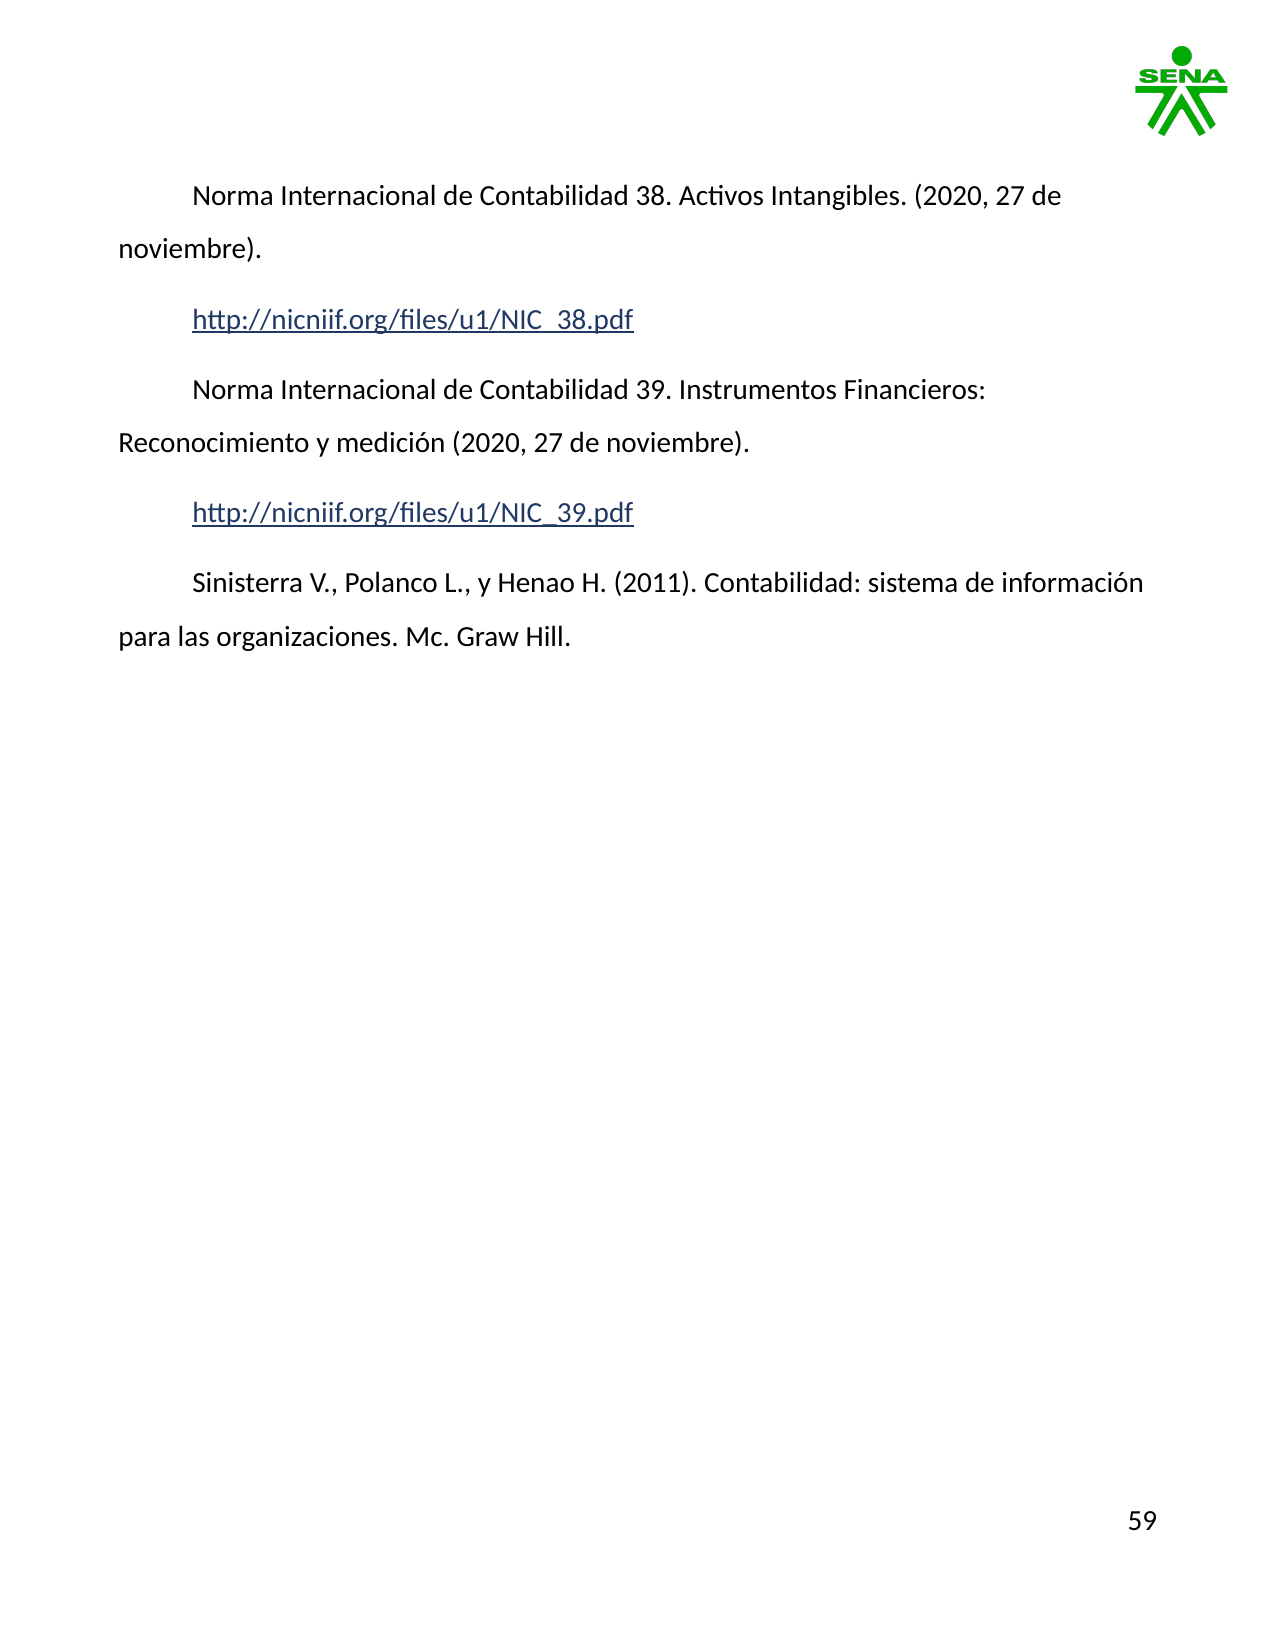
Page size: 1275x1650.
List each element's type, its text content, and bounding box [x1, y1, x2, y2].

text http://nicniif.org/files/u1/NIC_39.pdf [118, 494, 1157, 530]
text Norma Internacional de Contabilidad 39. Instrumentos Financieros: Reconocimiento y medición (2020, 27 de noviembre). [118, 371, 1157, 460]
picture [1135, 46, 1228, 136]
text http://nicniif.org/files/u1/NIC_38.pdf [118, 301, 1157, 336]
text Norma Internacional de Contabilidad 38. Activos Intangibles. (2020, 27 de noviembre). [118, 177, 1157, 266]
text Sinisterra V., Polanco L., y Henao H. (2011). Contabilidad: sistema de información para las organizaciones. Mc. Graw Hill. [118, 564, 1157, 653]
